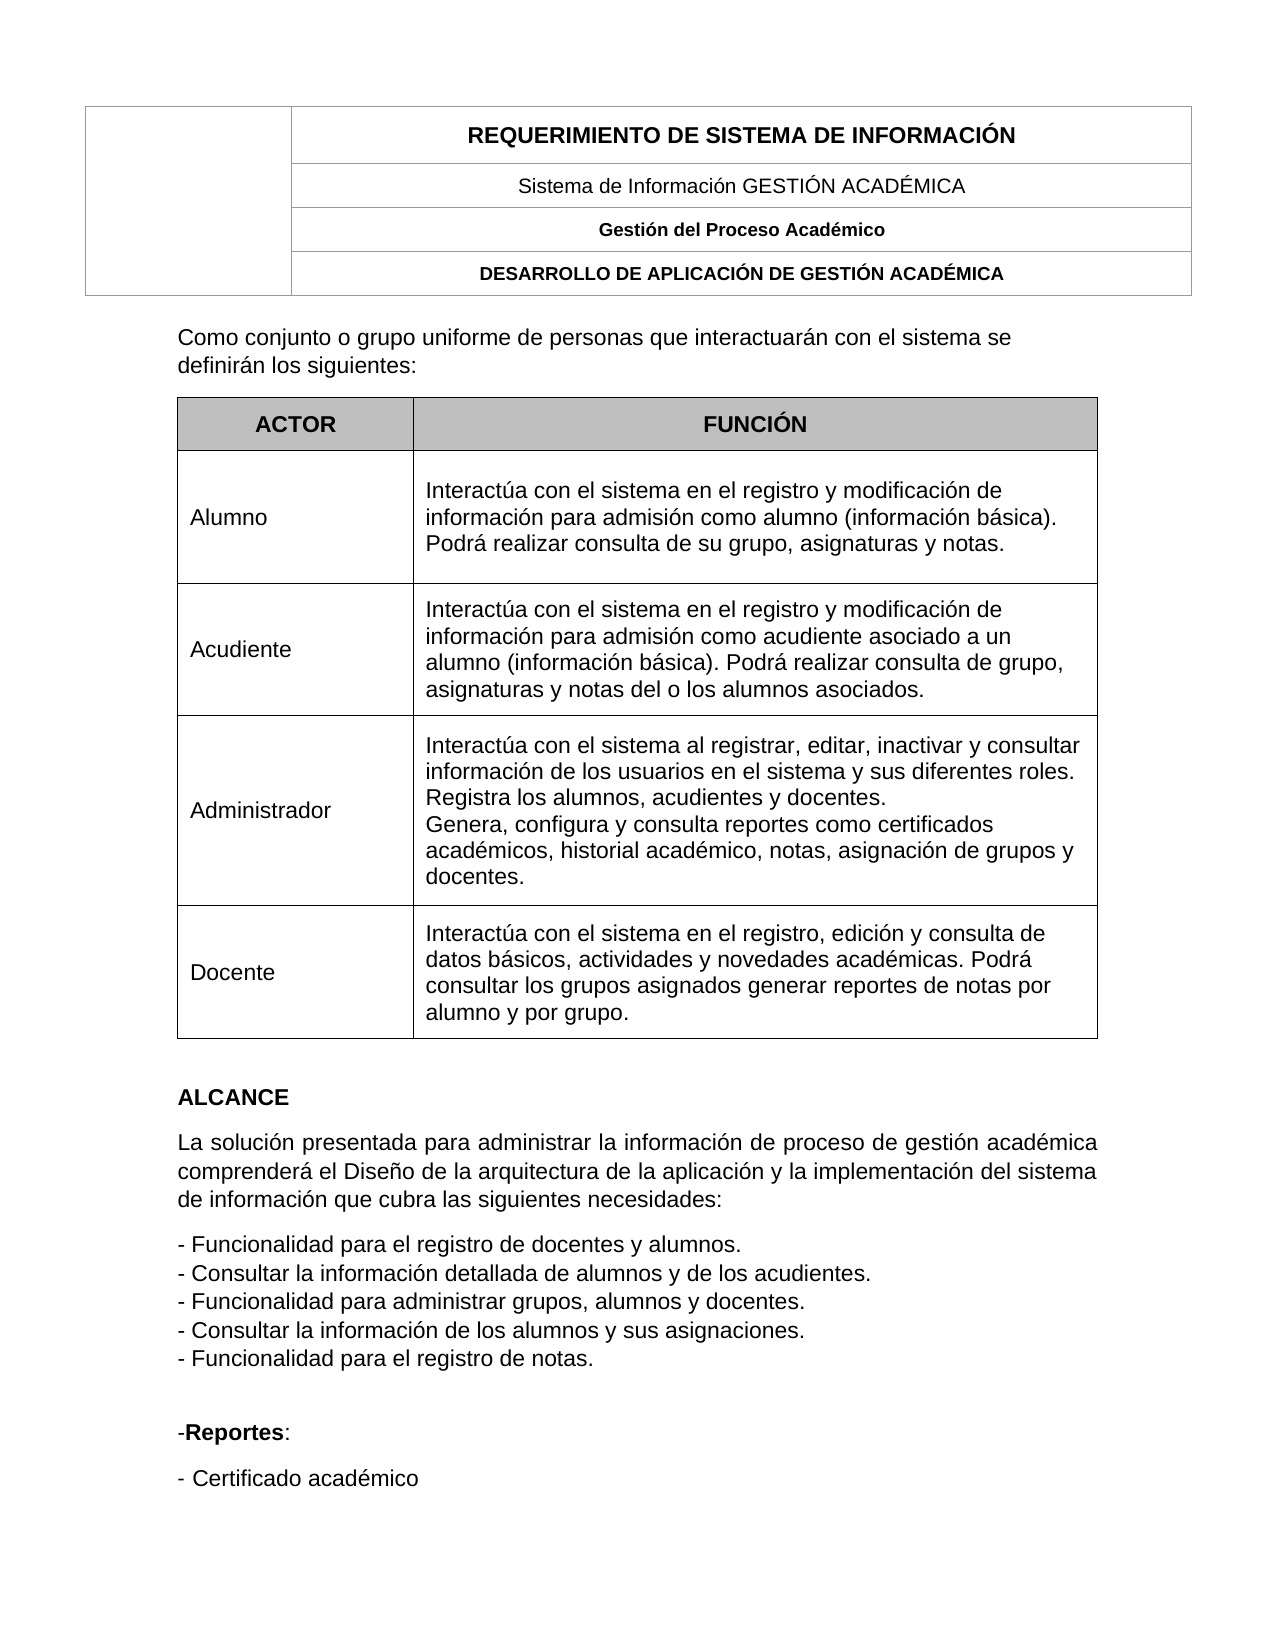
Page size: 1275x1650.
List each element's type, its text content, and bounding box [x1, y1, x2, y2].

text - Funcionalidad para el registro de docentes y alumnos. [177, 1231, 1098, 1258]
table_cell Interactúa con el sistema en el registro, edición y consulta de datos básicos, actividades y novedades académicas. Podrá consultar los grupos asignados generar reportes de notas por alumno y por grupo. [414, 906, 1097, 1038]
text - Consultar la información de los alumnos y sus asignaciones. [177, 1317, 1098, 1343]
text ALCANCE [177, 1084, 1098, 1111]
table_cell Acudiente [178, 584, 413, 715]
table_cell Interactúa con el sistema en el registro y modificación de información para admisión como acudiente asociado a un alumno (información básica). Podrá realizar consulta de grupo, asignaturas y notas del o los alumnos asociados. [414, 584, 1097, 715]
table_cell Interactúa con el sistema al registrar, editar, inactivar y consultar información de los usuarios en el sistema y sus diferentes roles. Registra los alumnos, acudientes y docentes. Genera, configura y consulta reportes como certificados académicos, historial académico, notas, asignación de grupos y docentes. [414, 716, 1097, 905]
list Certificado académico [177, 1464, 1098, 1492]
text - Consultar la información detallada de alumnos y de los acudientes. [177, 1260, 1098, 1286]
text - Funcionalidad para administrar grupos, alumnos y docentes. [177, 1288, 1098, 1314]
table_cell Docente [178, 906, 413, 1038]
table_cell Administrador [178, 716, 413, 905]
table_header FUNCIÓN [414, 398, 1097, 450]
table_header ACTOR [178, 398, 413, 450]
text - Funcionalidad para el registro de notas. [177, 1345, 1098, 1371]
table_cell Alumno [178, 451, 413, 582]
text La solución presentada para administrar la información de proceso de gestión académica comprenderá el Diseño de la arquitectura de la aplicación y la implementación del sistema de información que cubra las siguientes necesidades: [177, 1129, 1098, 1213]
table_cell Interactúa con el sistema en el registro y modificación de información para admisión como alumno (información básica). Podrá realizar consulta de su grupo, asignaturas y notas. [414, 451, 1097, 582]
text -Reportes: [177, 1419, 1098, 1445]
text Como conjunto o grupo uniforme de personas que interactuarán con el sistema se definirán los siguientes: [177, 324, 1098, 378]
